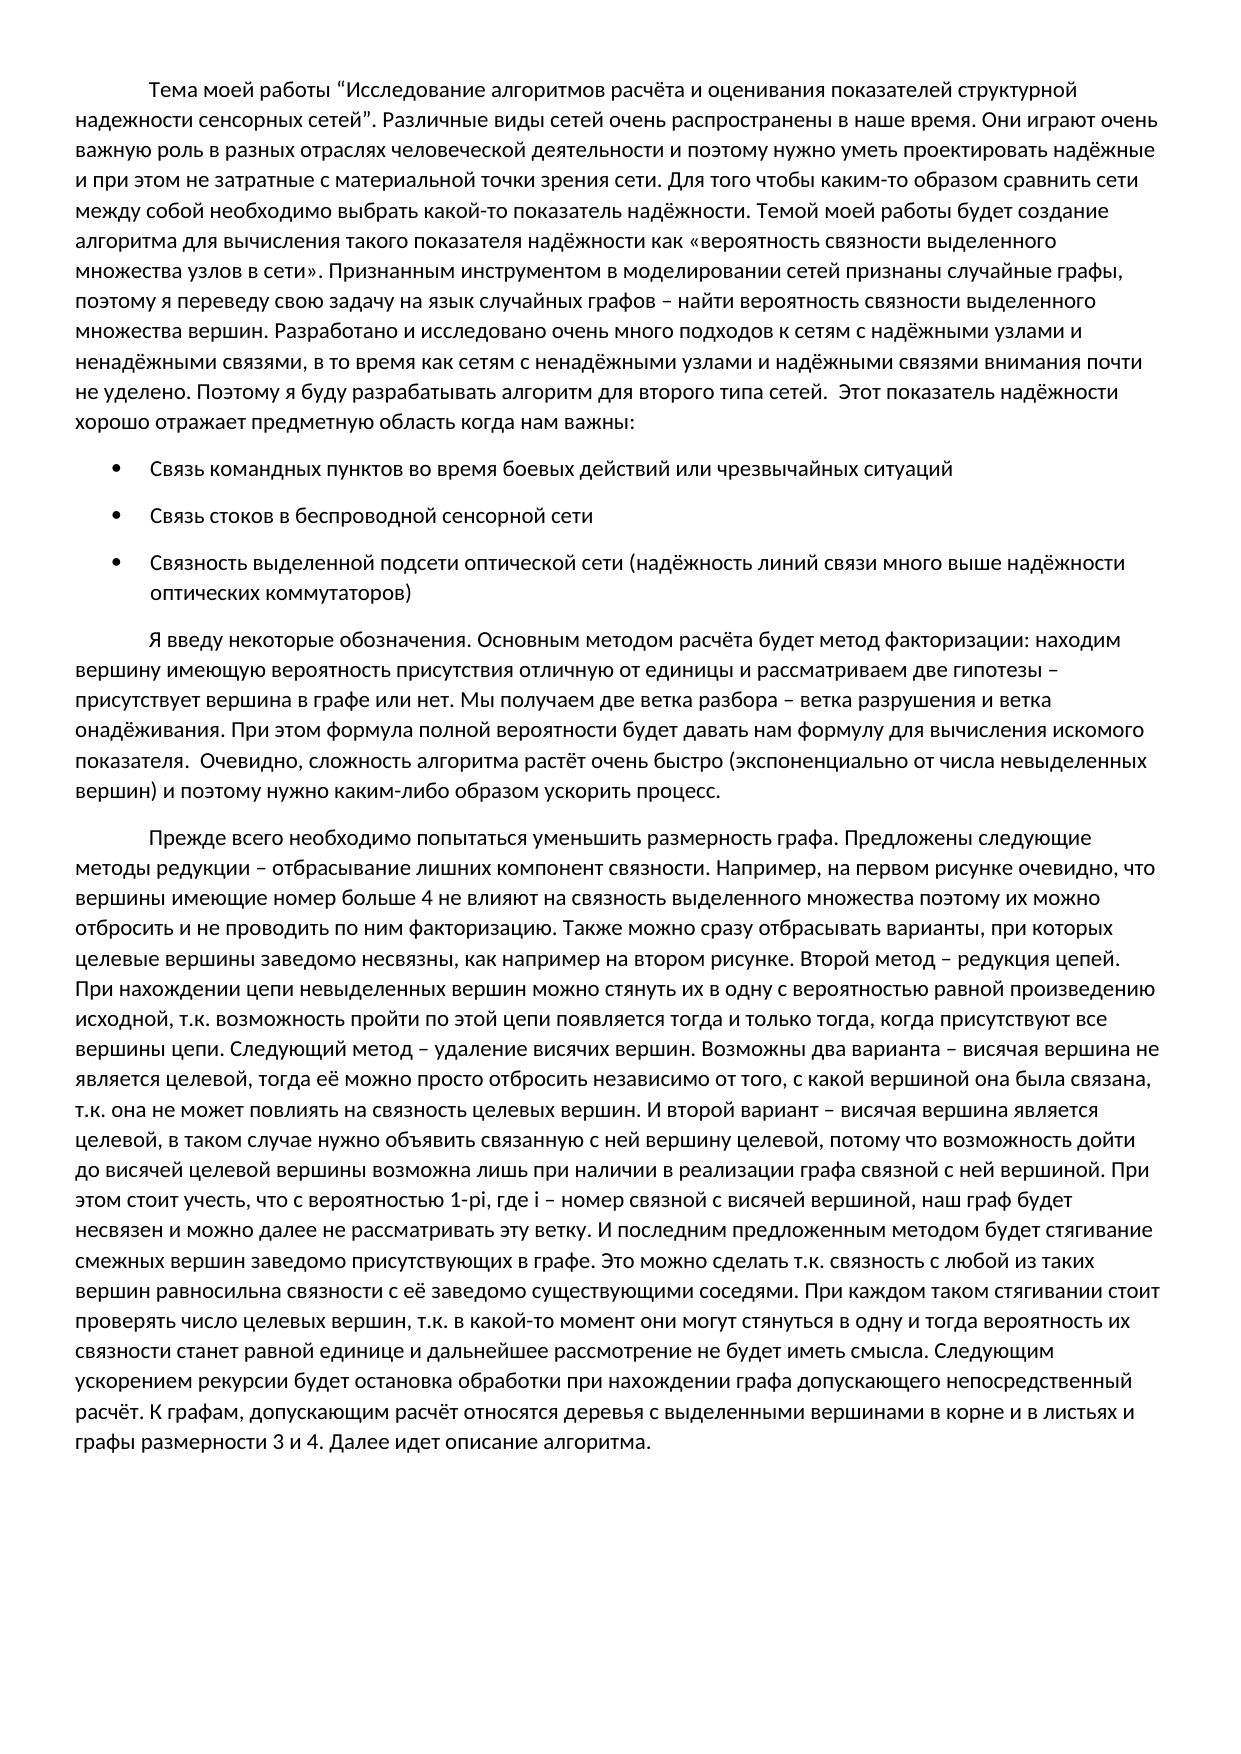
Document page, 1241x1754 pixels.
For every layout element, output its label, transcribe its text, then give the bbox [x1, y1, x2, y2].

text Прежде всего необходимо попытаться уменьшить размерность графа. Предложены следующие методы редукции – отбрасывание лишних компонент связности. Например, на первом рисунке очевидно, что вершины имеющие номер больше 4 не влияют на связность выделенного множества поэтому их можно отбросить и не проводить по ним факторизацию. Также можно сразу отбрасывать варианты, при которых целевые вершины заведомо несвязны, как например на втором рисунке. Второй метод – редукция цепей. При нахождении цепи невыделенных вершин можно стянуть их в одну с вероятностью равной произведению исходной, т.к. возможность пройти по этой цепи появляется тогда и только тогда, когда присутствуют все вершины цепи. Следующий метод – удаление висячих вершин. Возможны два варианта – висячая вершина не является целевой, тогда её можно просто отбросить независимо от того, с какой вершиной она была связана, т.к. она не может повлиять на связность целевых вершин. И второй вариант – висячая вершина является целевой, в таком случае нужно объявить связанную с ней вершину целевой, потому что возможность дойти до висячей целевой вершины возможна лишь при наличии в реализации графа связной с ней вершиной. При этом стоит учесть, что с вероятностью 1-pi, где i – номер связной с висячей вершиной, наш граф будет несвязен и можно далее не рассматривать эту ветку. И последним предложенным методом будет стягивание смежных вершин заведомо присутствующих в графе. Это можно сделать т.к. связность с любой из таких вершин равносильна связности с её заведомо существующими соседями. При каждом таком стягивании стоит проверять число целевых вершин, т.к. в какой-то момент они могут стянуться в одну и тогда вероятность их связности станет равной единице и дальнейшее рассмотрение не будет иметь смысла. Следующим ускорением рекурсии будет остановка обработки при нахождении графа допускающего непосредственный расчёт. К графам, допускающим расчёт относятся деревья с выделенными вершинами в корне и в листьях и графы размерности 3 и 4. Далее идет описание алгоритма. [75, 823, 1165, 1455]
list Связность выделенной подсети оптической сети (надёжность линий связи много выше надёжности оптических коммутаторов) [112, 548, 1165, 606]
list Связь стоков в беспроводной сенсорной сети [112, 501, 1165, 529]
text Я введу некоторые обозначения. Основным методом расчёта будет метод факторизации: находим вершину имеющую вероятность присутствия отличную от единицы и рассматриваем две гипотезы – присутствует вершина в графе или нет. Мы получаем две ветка разбора – ветка разрушения и ветка онадёживания. При этом формула полной вероятности будет давать нам формулу для вычисления искомого показателя. Очевидно, сложность алгоритма растёт очень быстро (экспоненциально от числа невыделенных вершин) и поэтому нужно каким-либо образом ускорить процесс. [75, 625, 1165, 804]
list Связь командных пунктов во время боевых действий или чрезвычайных ситуаций [112, 454, 1165, 482]
text Тема моей работы “Исследование алгоритмов расчёта и оценивания показателей структурной надежности сенсорных сетей”. Различные виды сетей очень распространены в наше время. Они играют очень важную роль в разных отраслях человеческой деятельности и поэтому нужно уметь проектировать надёжные и при этом не затратные с материальной точки зрения сети. Для того чтобы каким-то образом сравнить сети между собой необходимо выбрать какой-то показатель надёжности. Темой моей работы будет создание алгоритма для вычисления такого показателя надёжности как «вероятность связности выделенного множества узлов в сети». Признанным инструментом в моделировании сетей признаны случайные графы, поэтому я переведу свою задачу на язык случайных графов – найти вероятность связности выделенного множества вершин. Разработано и исследовано очень много подходов к сетям с надёжными узлами и ненадёжными связями, в то время как сетям с ненадёжными узлами и надёжными связями внимания почти не уделено. Поэтому я буду разрабатывать алгоритм для второго типа сетей. Этот показатель надёжности хорошо отражает предметную область когда нам важны: [75, 75, 1165, 435]
